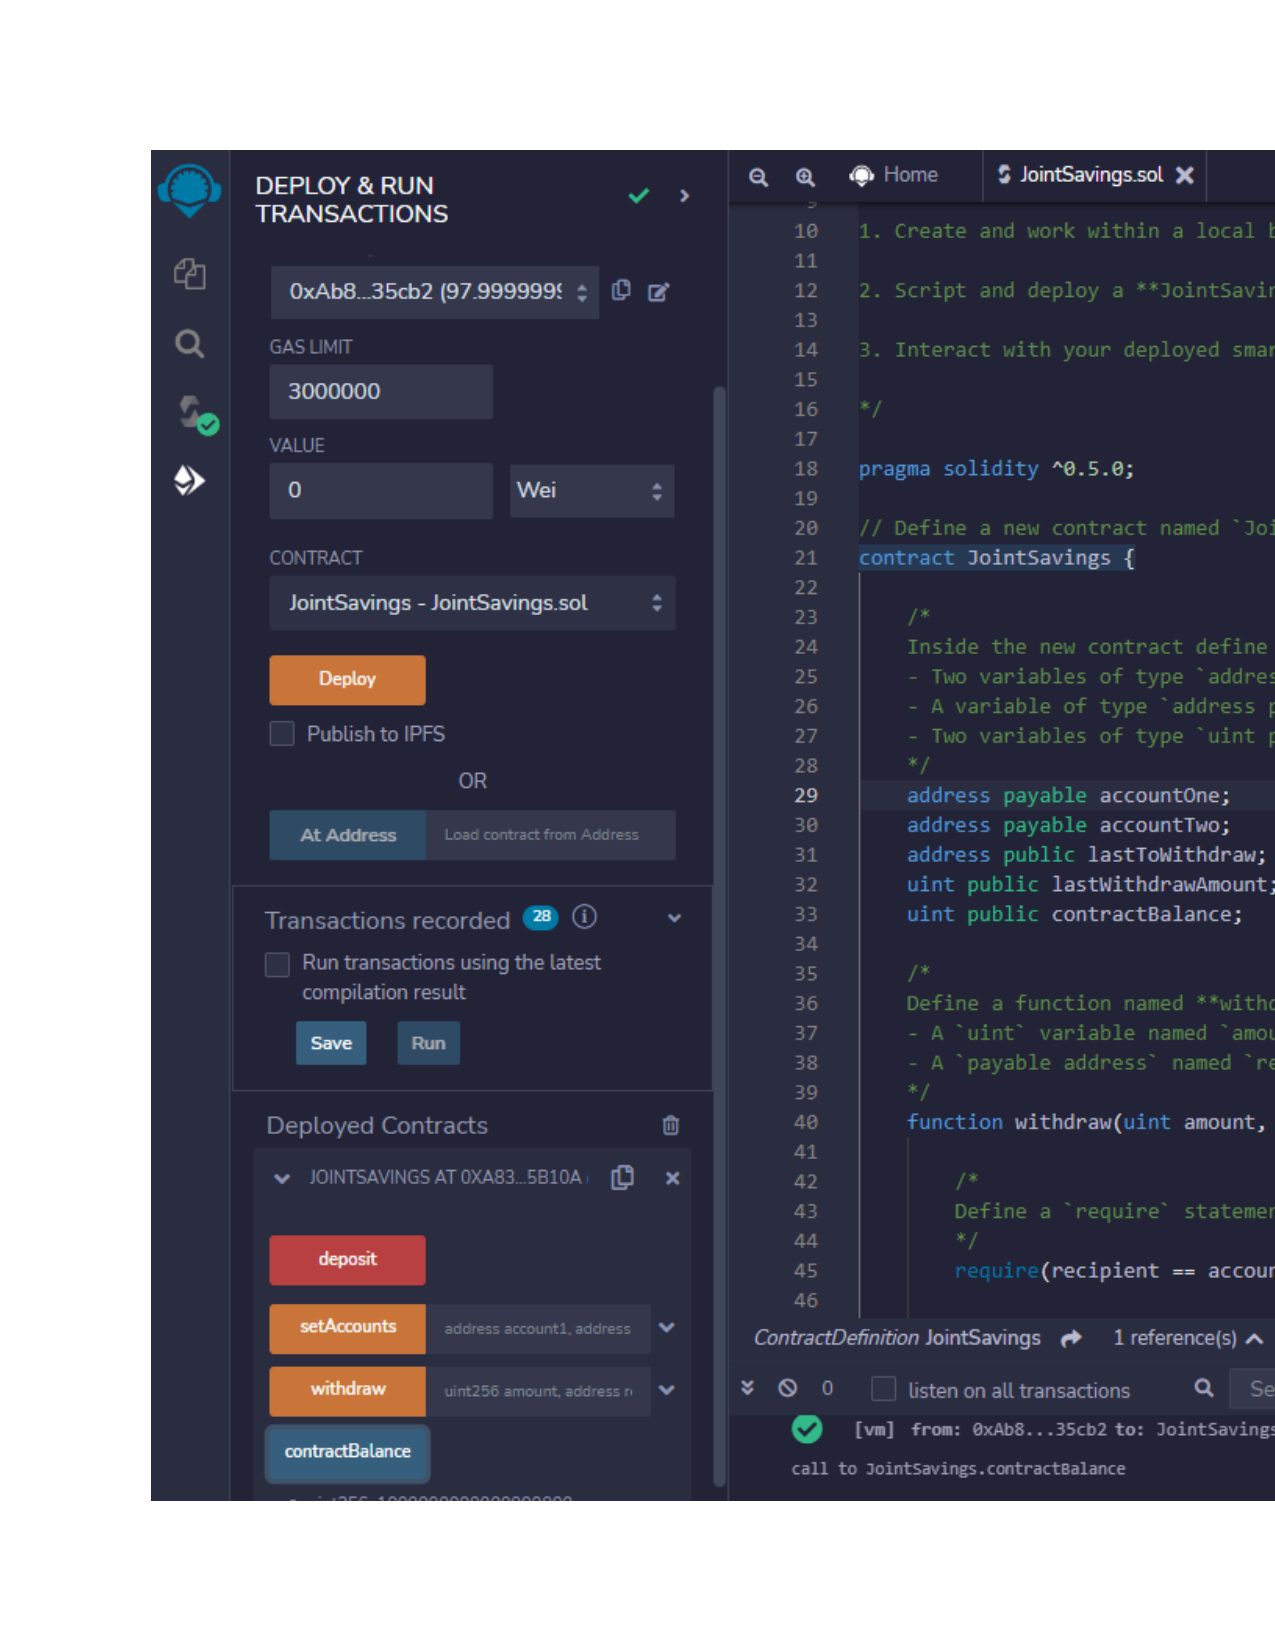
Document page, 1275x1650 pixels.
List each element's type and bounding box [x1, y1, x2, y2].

picture [151, 150, 1275, 1501]
